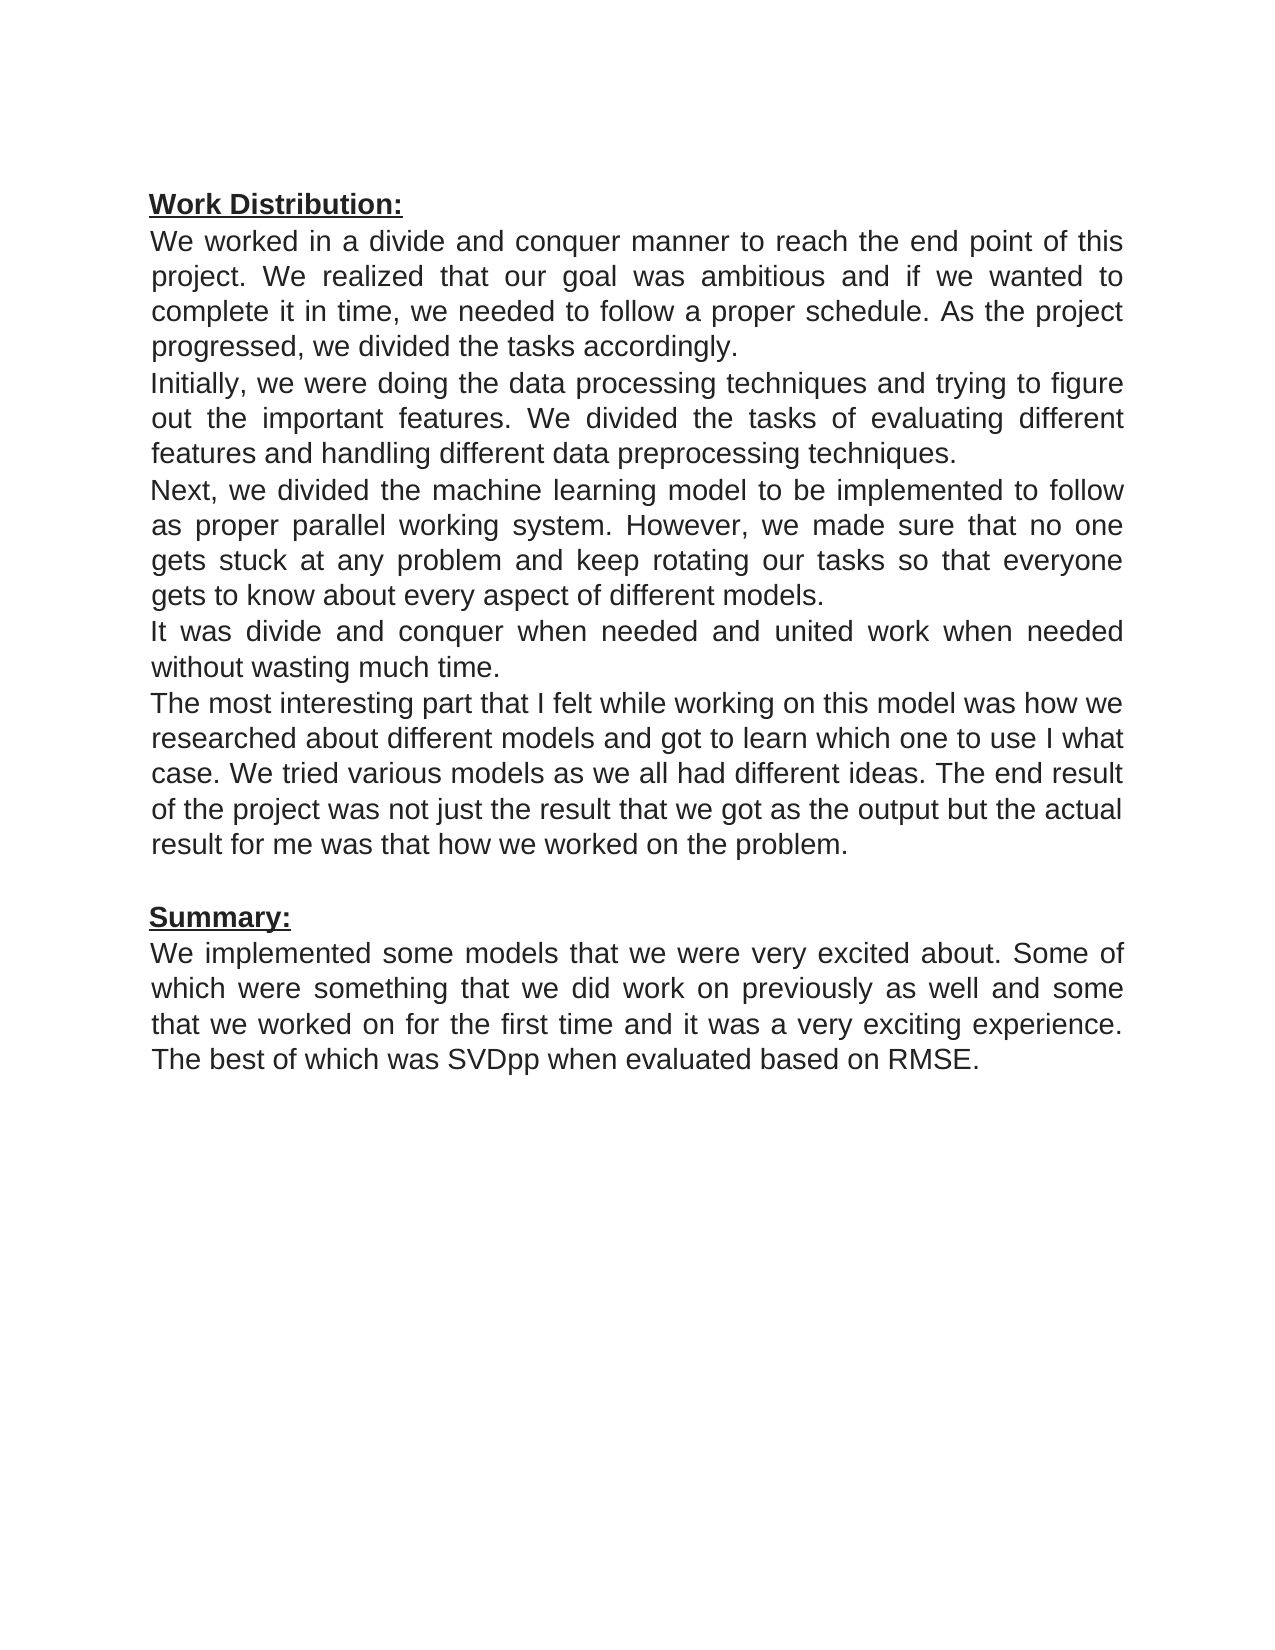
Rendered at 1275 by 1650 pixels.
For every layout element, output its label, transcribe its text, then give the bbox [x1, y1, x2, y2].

text Next, we divided the machine learning model to be implemented to follow as proper parallel working system. However, we made sure that no one gets stuck at any problem and keep rotating our tasks so that everyone gets to know about every aspect of different models. [150, 472, 1125, 612]
text We implemented some models that we were very excited about. Some of which were something that we did work on previously as well and some that we worked on for the first time and it was a very exciting experience. The best of which was SVDpp when evaluated based on RMSE. [150, 936, 1125, 1075]
text The most interesting part that I felt while working on this model was how we researched about different models and got to learn which one to use I what case. We tried various models as we all had different ideas. The end result of the project was not just the result that we got as the output but the actual result for me was that how we worked on the problem. [150, 686, 1125, 860]
text We worked in a divide and conquer manner to reach the end point of this project. We realized that our goal was ambitious and if we wanted to complete it in time, we needed to follow a proper schedule. As the project progressed, we divided the tasks accordingly. [150, 224, 1125, 363]
text Initially, we were doing the data processing techniques and trying to figure out the important features. We divided the tasks of evaluating different features and handling different data preprocessing techniques. [150, 366, 1125, 470]
text Work Distribution: [148, 187, 1208, 221]
text Summary: [148, 900, 1208, 933]
text It was divide and conquer when needed and united work when needed without wasting much time. [150, 614, 1125, 683]
